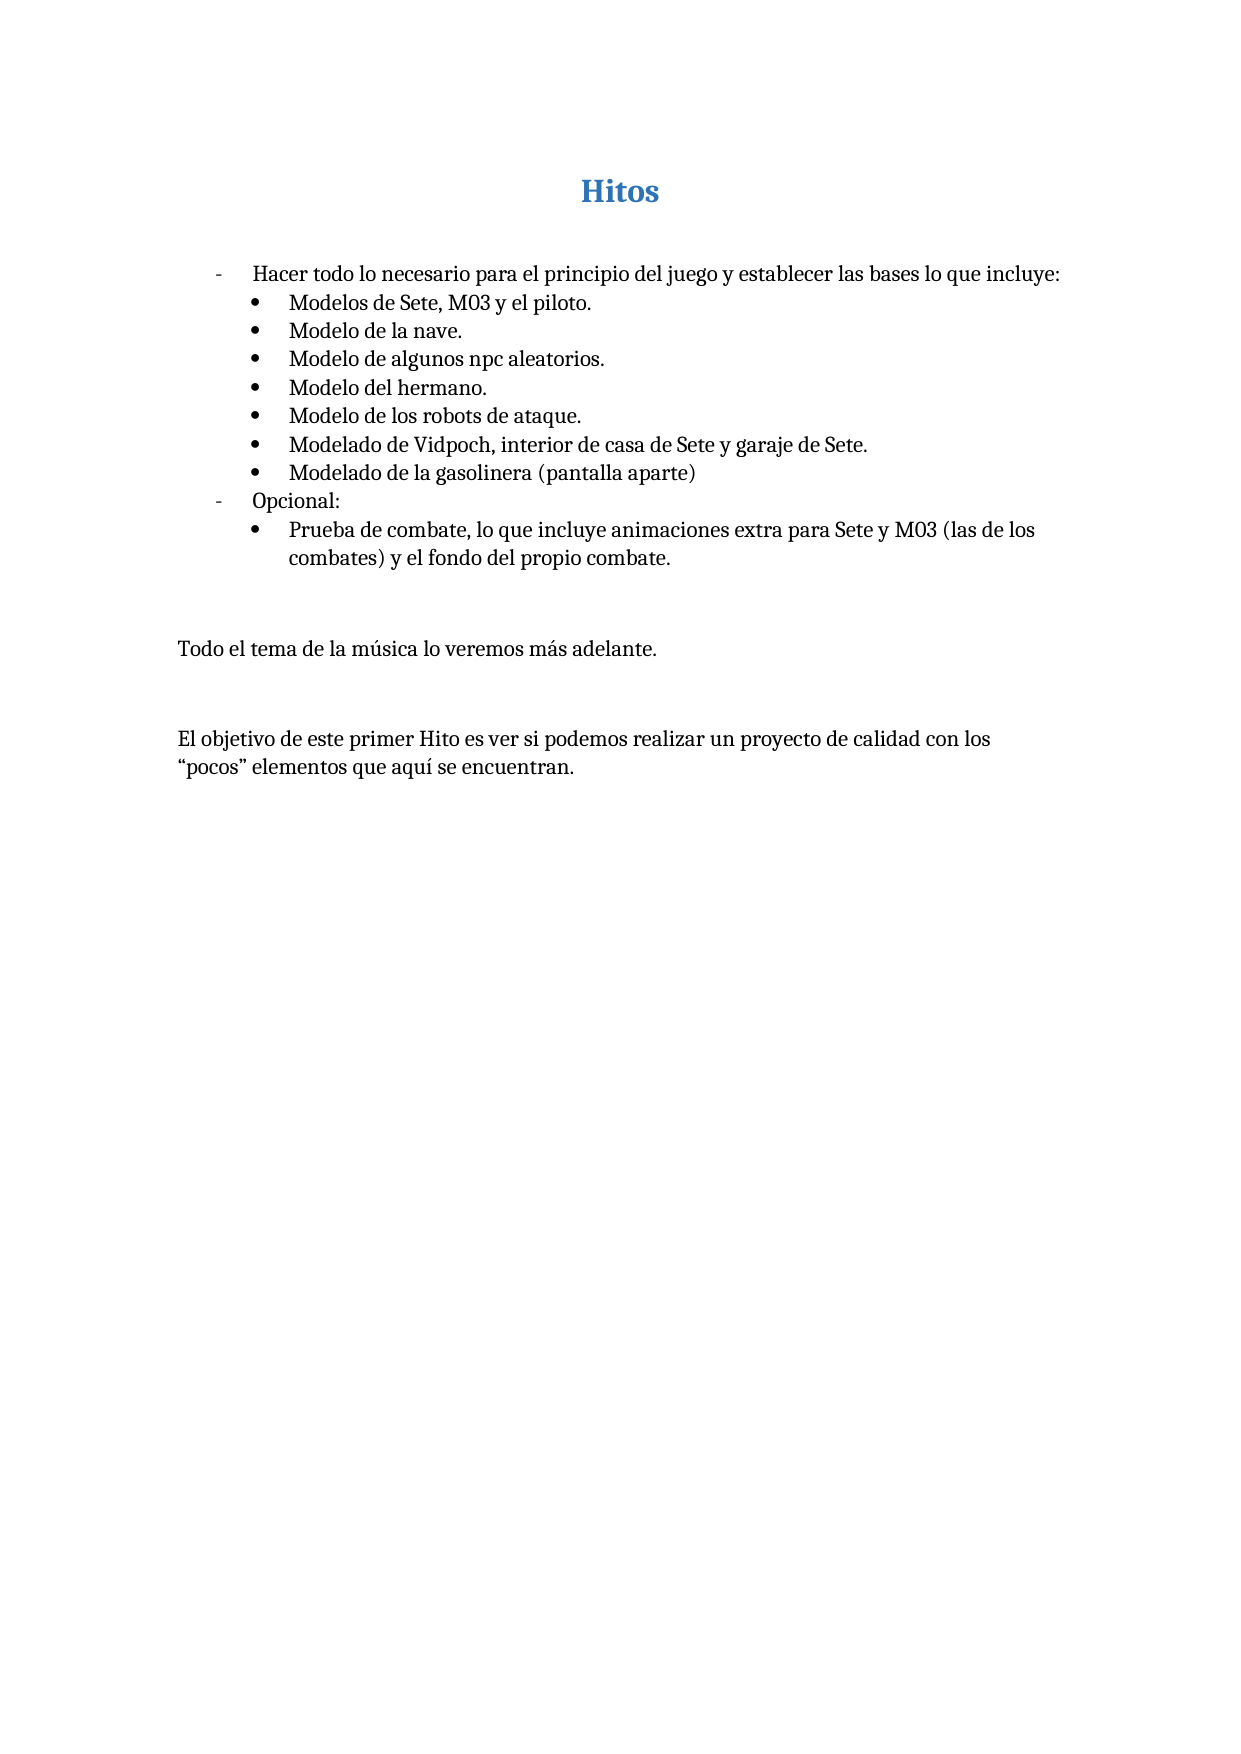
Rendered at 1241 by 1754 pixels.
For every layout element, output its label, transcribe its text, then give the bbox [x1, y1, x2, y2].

list Hacer todo lo necesario para el principio del juego y establecer las bases lo que incluye: [215, 261, 1063, 287]
list Modelo de algunos npc aleatorios. [251, 346, 1063, 372]
list Modelo de la nave. [251, 318, 1063, 344]
list Modelado de Vidpoch, interior de casa de Sete y garaje de Sete. [251, 431, 1063, 458]
text El objetivo de este primer Hito es ver si podemos realizar un proyecto de calidad con los “pocos” elementos que aquí se encuentran. [177, 726, 1063, 780]
list Modelos de Sete, M03 y el piloto. [251, 289, 1063, 316]
list Opcional: [215, 488, 1063, 515]
subtitle Hitos [177, 173, 1063, 211]
text Todo el tema de la música lo veremos más adelante. [177, 635, 1063, 662]
list Modelo del hermano. [251, 374, 1063, 401]
list Modelado de la gasolinera (pantalla aparte) [251, 460, 1063, 486]
list Modelo de los robots de ataque. [251, 403, 1063, 429]
list Prueba de combate, lo que incluye animaciones extra para Sete y M03 (las de los combates) y el fondo del propio combate. [251, 517, 1063, 572]
